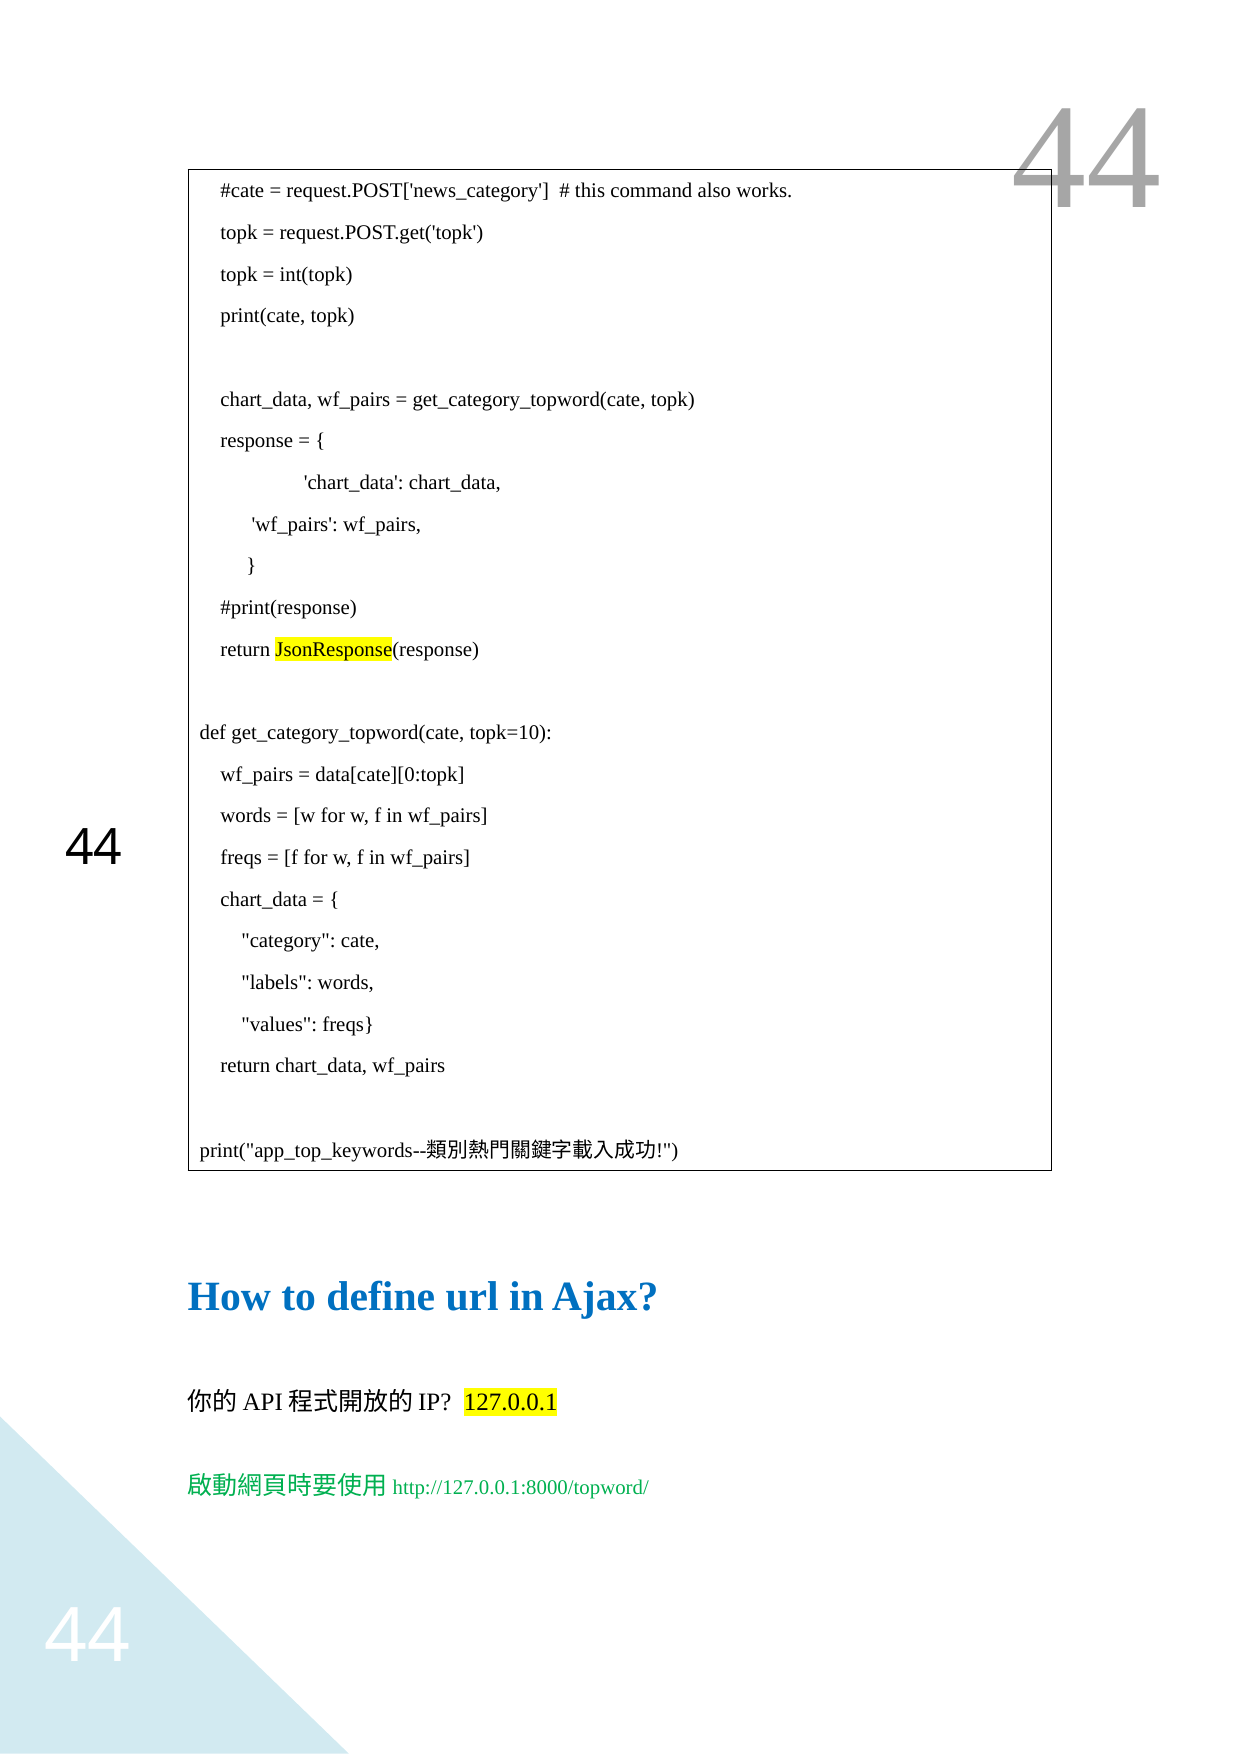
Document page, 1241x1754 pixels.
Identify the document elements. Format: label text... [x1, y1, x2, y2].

text How to define url in Ajax? [187, 1254, 1053, 1337]
text 啟動網頁時要使用http://127.0.0.1:8000/topword/ [187, 1462, 1053, 1504]
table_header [189, 170, 1051, 1170]
text 你的API程式開放的IP? 127.0.0.1 [187, 1379, 1053, 1421]
